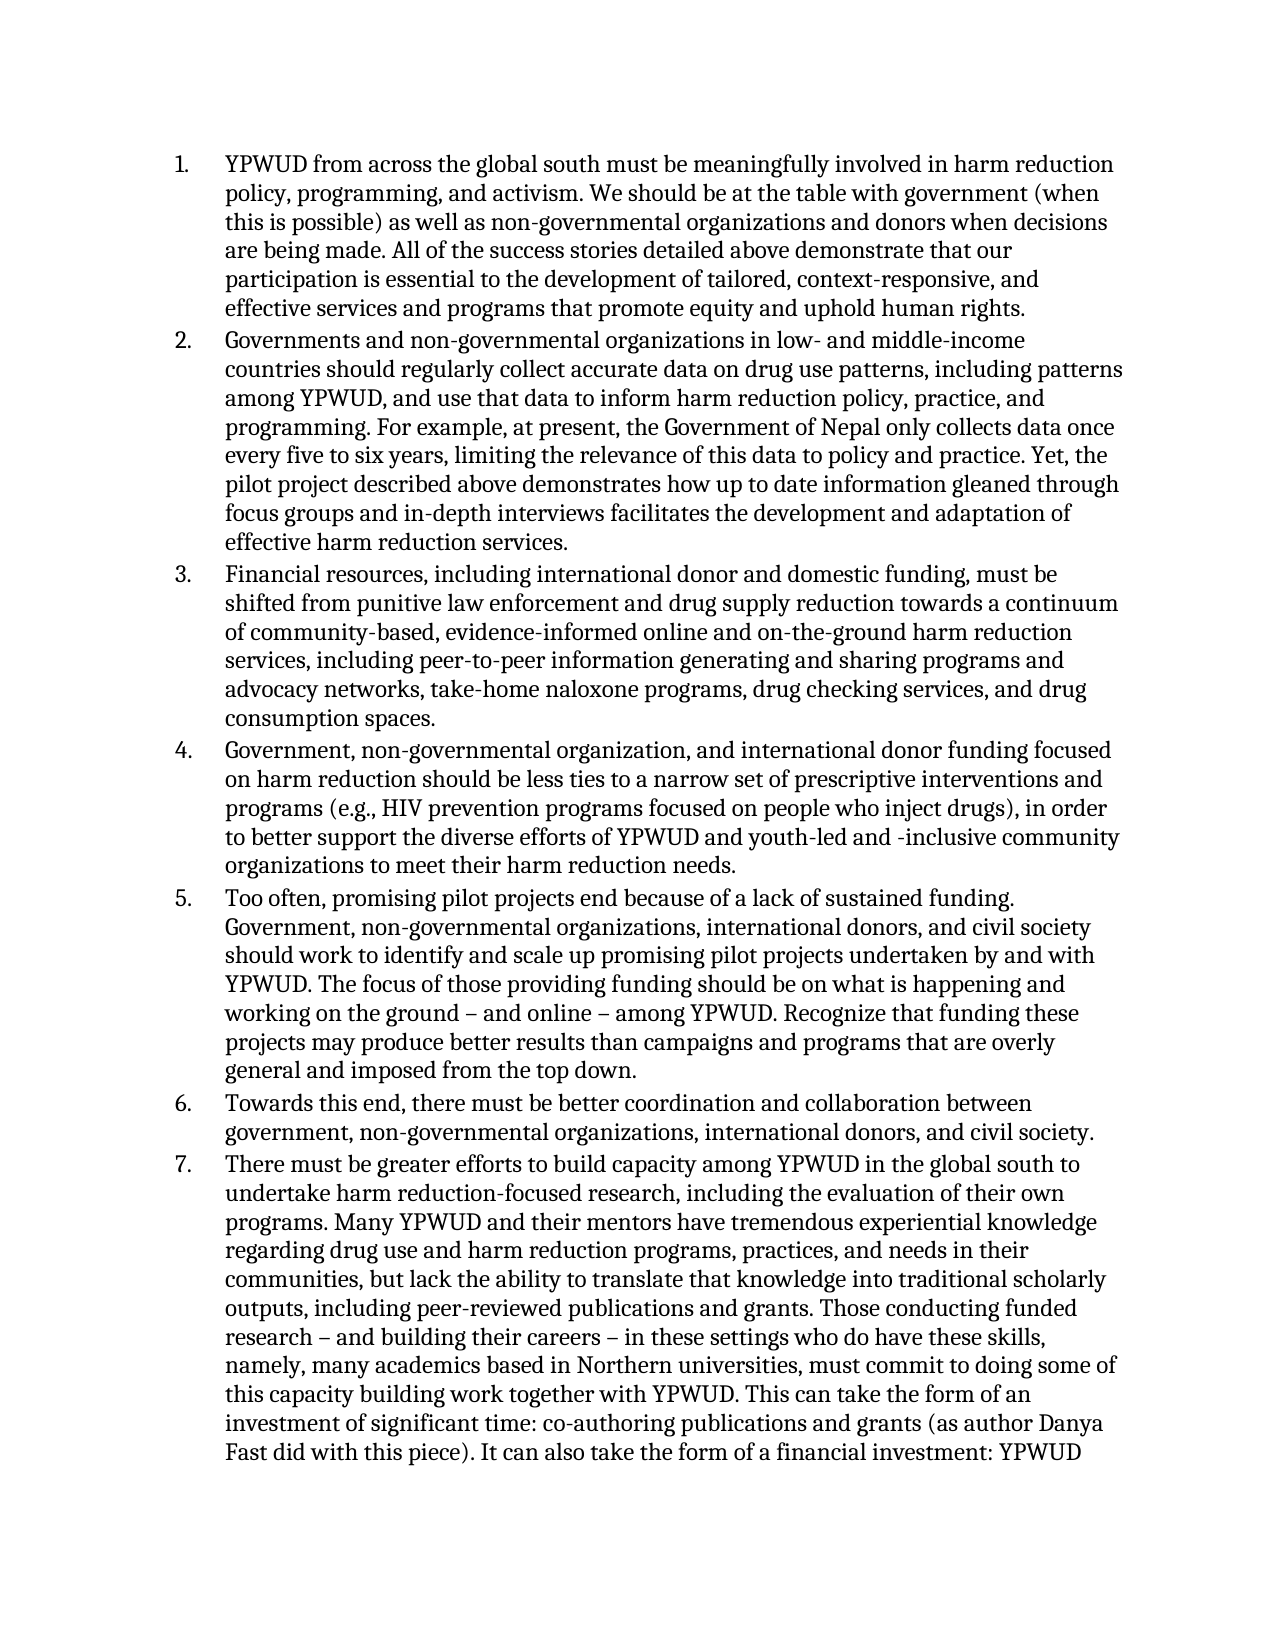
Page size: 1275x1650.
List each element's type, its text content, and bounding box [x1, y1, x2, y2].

list Towards this end, there must be better coordination and collaboration between government, non-governmental organizations, international donors, and civil society. [175, 1089, 1125, 1146]
list Financial resources, including international donor and domestic funding, must be shifted from punitive law enforcement and drug supply reduction towards a continuum of community-based, evidence-informed online and on-the-ground harm reduction services, including peer-to-peer information generating and sharing programs and advocacy networks, take-home naloxone programs, drug checking services, and drug consumption spaces. [175, 560, 1125, 732]
list Too often, promising pilot projects end because of a lack of sustained funding. Government, non-governmental organizations, international donors, and civil society should work to identify and scale up promising pilot projects undertaken by and with YPWUD. The focus of those providing funding should be on what is happening and working on the ground – and online – among YPWUD. Recognize that funding these projects may produce better results than campaigns and programs that are overly general and imposed from the top down. [175, 884, 1125, 1085]
list Government, non-governmental organization, and international donor funding focused on harm reduction should be less ties to a narrow set of prescriptive interventions and programs (e.g., HIV prevention programs focused on people who inject drugs), in order to better support the diverse efforts of YPWUD and youth-led and -inclusive community organizations to meet their harm reduction needs. [175, 736, 1125, 880]
list Governments and non-governmental organizations in low- and middle-income countries should regularly collect accurate data on drug use patterns, including patterns among YPWUD, and use that data to inform harm reduction policy, practice, and programming. For example, at present, the Government of Nepal only collects data once every five to six years, limiting the relevance of this data to policy and practice. Yet, the pilot project described above demonstrates how up to date information gleaned through focus groups and in-depth interviews facilitates the development and adaptation of effective harm reduction services. [175, 326, 1125, 556]
